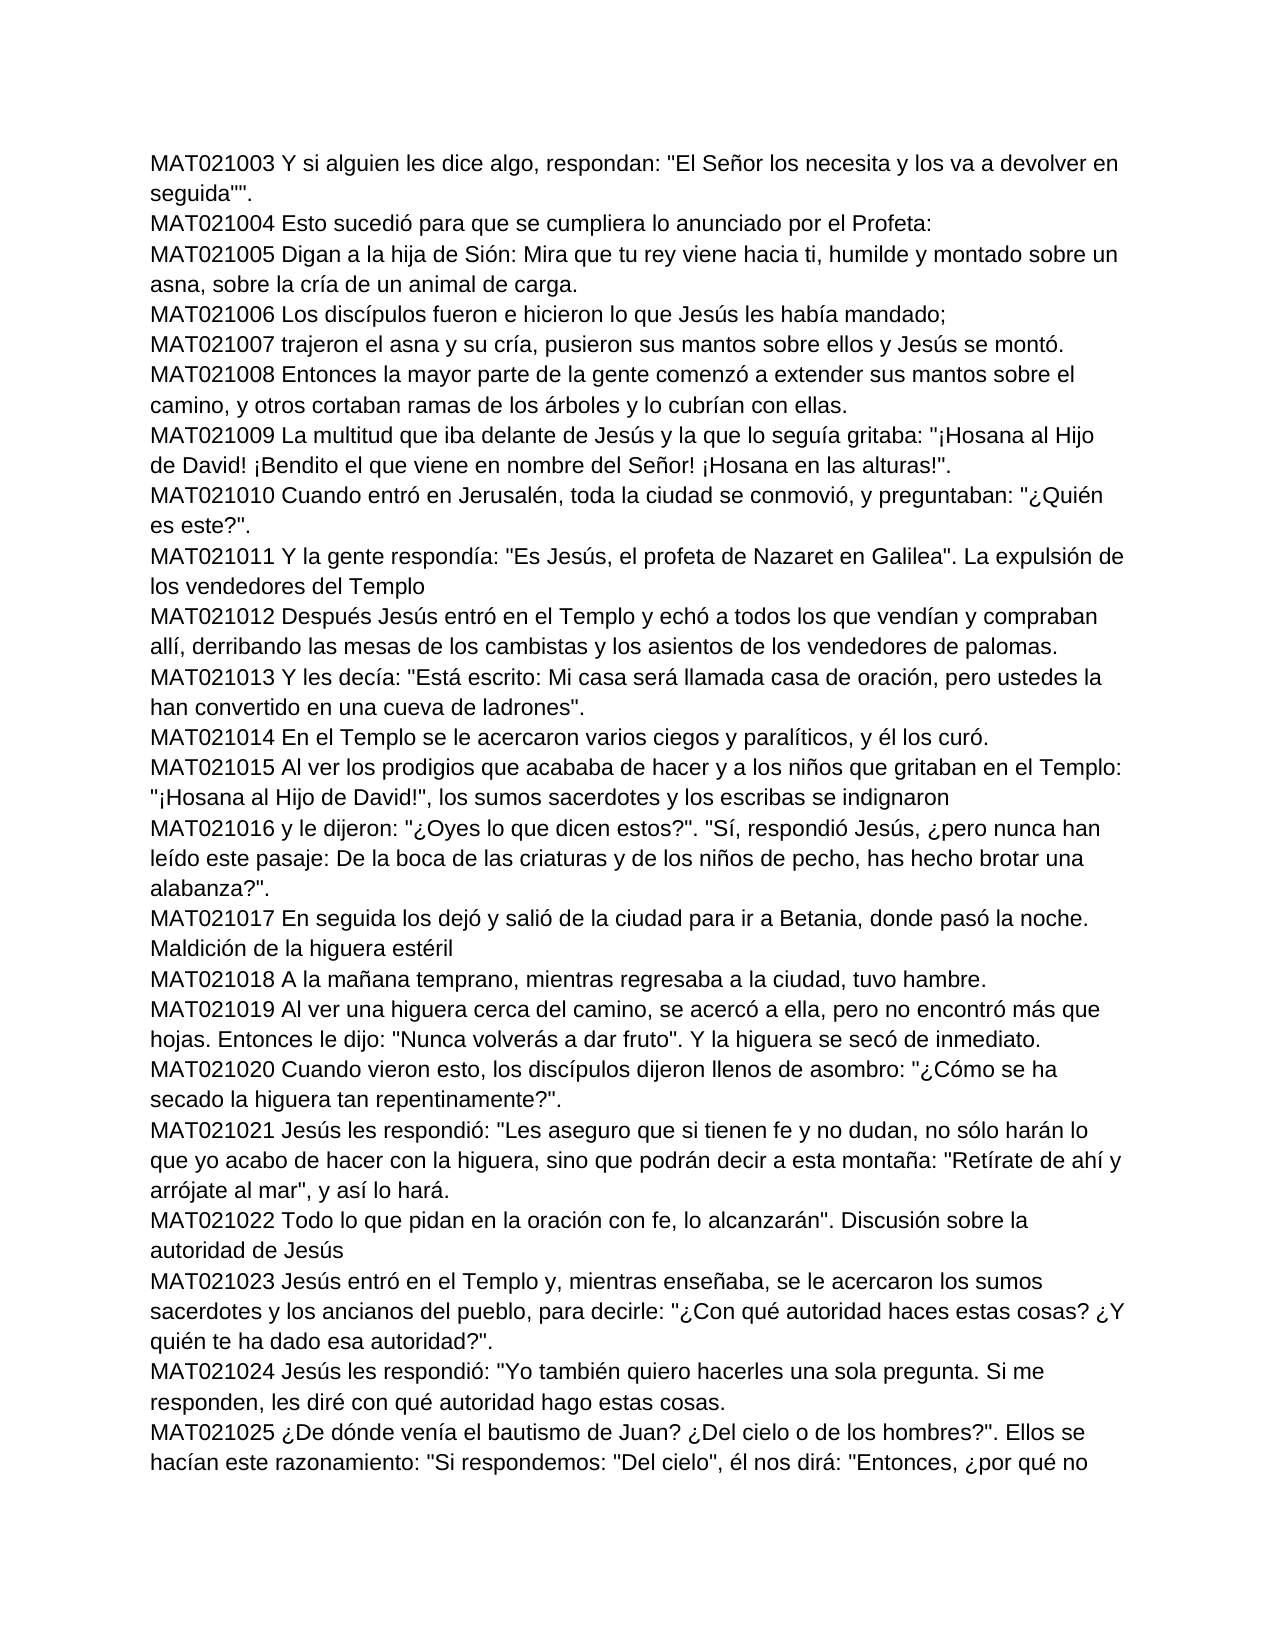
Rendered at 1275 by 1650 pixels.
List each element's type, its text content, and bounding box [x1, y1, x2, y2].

text MAT021004 Esto sucedió para que se cumpliera lo anunciado por el Profeta: [150, 210, 1125, 237]
text MAT021018 A la mañana temprano, mientras regresaba a la ciudad, tuvo hambre. [150, 966, 1125, 992]
text MAT021024 Jesús les respondió: "Yo también quiero hacerles una sola pregunta. Si me responden, les diré con qué autoridad hago estas cosas. [150, 1358, 1125, 1415]
text MAT021014 En el Templo se le acercaron varios ciegos y paralíticos, y él los curó. [150, 724, 1125, 750]
text MAT021022 Todo lo que pidan en la oración con fe, lo alcanzarán". Discusión sobre la autoridad de Jesús [150, 1207, 1125, 1264]
text MAT021008 Entonces la mayor parte de la gente comenzó a extender sus mantos sobre el camino, y otros cortaban ramas de los árboles y lo cubrían con ellas. [150, 361, 1125, 418]
text MAT021010 Cuando entró en Jerusalén, toda la ciudad se conmovió, y preguntaban: "¿Quién es este?". [150, 482, 1125, 539]
text MAT021009 La multitud que iba delante de Jesús y la que lo seguía gritaba: "¡Hosana al Hijo de David! ¡Bendito el que viene en nombre del Señor! ¡Hosana en las alturas!". [150, 422, 1125, 478]
text MAT021007 trajeron el asna y su cría, pusieron sus mantos sobre ellos y Jesús se montó. [150, 331, 1125, 358]
text MAT021021 Jesús les respondió: "Les aseguro que si tienen fe y no dudan, no sólo harán lo que yo acabo de hacer con la higuera, sino que podrán decir a esta montaña: "Retírate de ahí y arrójate al mar", y así lo hará. [150, 1117, 1125, 1203]
text MAT021011 Y la gente respondía: "Es Jesús, el profeta de Nazaret en Galilea". La expulsión de los vendedores del Templo [150, 543, 1125, 599]
text MAT021003 Y si alguien les dice algo, respondan: "El Señor los necesita y los va a devolver en seguida"". [150, 150, 1125, 207]
text MAT021005 Digan a la hija de Sión: Mira que tu rey viene hacia ti, humilde y montado sobre un asna, sobre la cría de un animal de carga. [150, 241, 1125, 297]
text MAT021013 Y les decía: "Está escrito: Mi casa será llamada casa de oración, pero ustedes la han convertido en una cueva de ladrones". [150, 663, 1125, 720]
text MAT021016 y le dijeron: "¿Oyes lo que dicen estos?". "Sí, respondió Jesús, ¿pero nunca han leído este pasaje: De la boca de las criaturas y de los niños de pecho, has hecho brotar una alabanza?". [150, 814, 1125, 901]
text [150, 1419, 1125, 1475]
text MAT021023 Jesús entró en el Templo y, mientras enseñaba, se le acercaron los sumos sacerdotes y los ancianos del pueblo, para decirle: "¿Con qué autoridad haces estas cosas? ¿Y quién te ha dado esa autoridad?". [150, 1268, 1125, 1354]
text MAT021006 Los discípulos fueron e hicieron lo que Jesús les había mandado; [150, 301, 1125, 327]
text MAT021012 Después Jesús entró en el Templo y echó a todos los que vendían y compraban allí, derribando las mesas de los cambistas y los asientos de los vendedores de palomas. [150, 603, 1125, 660]
text MAT021020 Cuando vieron esto, los discípulos dijeron llenos de asombro: "¿Cómo se ha secado la higuera tan repentinamente?". [150, 1056, 1125, 1113]
text MAT021019 Al ver una higuera cerca del camino, se acercó a ella, pero no encontró más que hojas. Entonces le dijo: "Nunca volverás a dar fruto". Y la higuera se secó de inmediato. [150, 996, 1125, 1052]
text MAT021015 Al ver los prodigios que acababa de hacer y a los niños que gritaban en el Templo: "¡Hosana al Hijo de David!", los sumos sacerdotes y los escribas se indignaron [150, 754, 1125, 811]
text MAT021017 En seguida los dejó y salió de la ciudad para ir a Betania, donde pasó la noche. Maldición de la higuera estéril [150, 905, 1125, 962]
